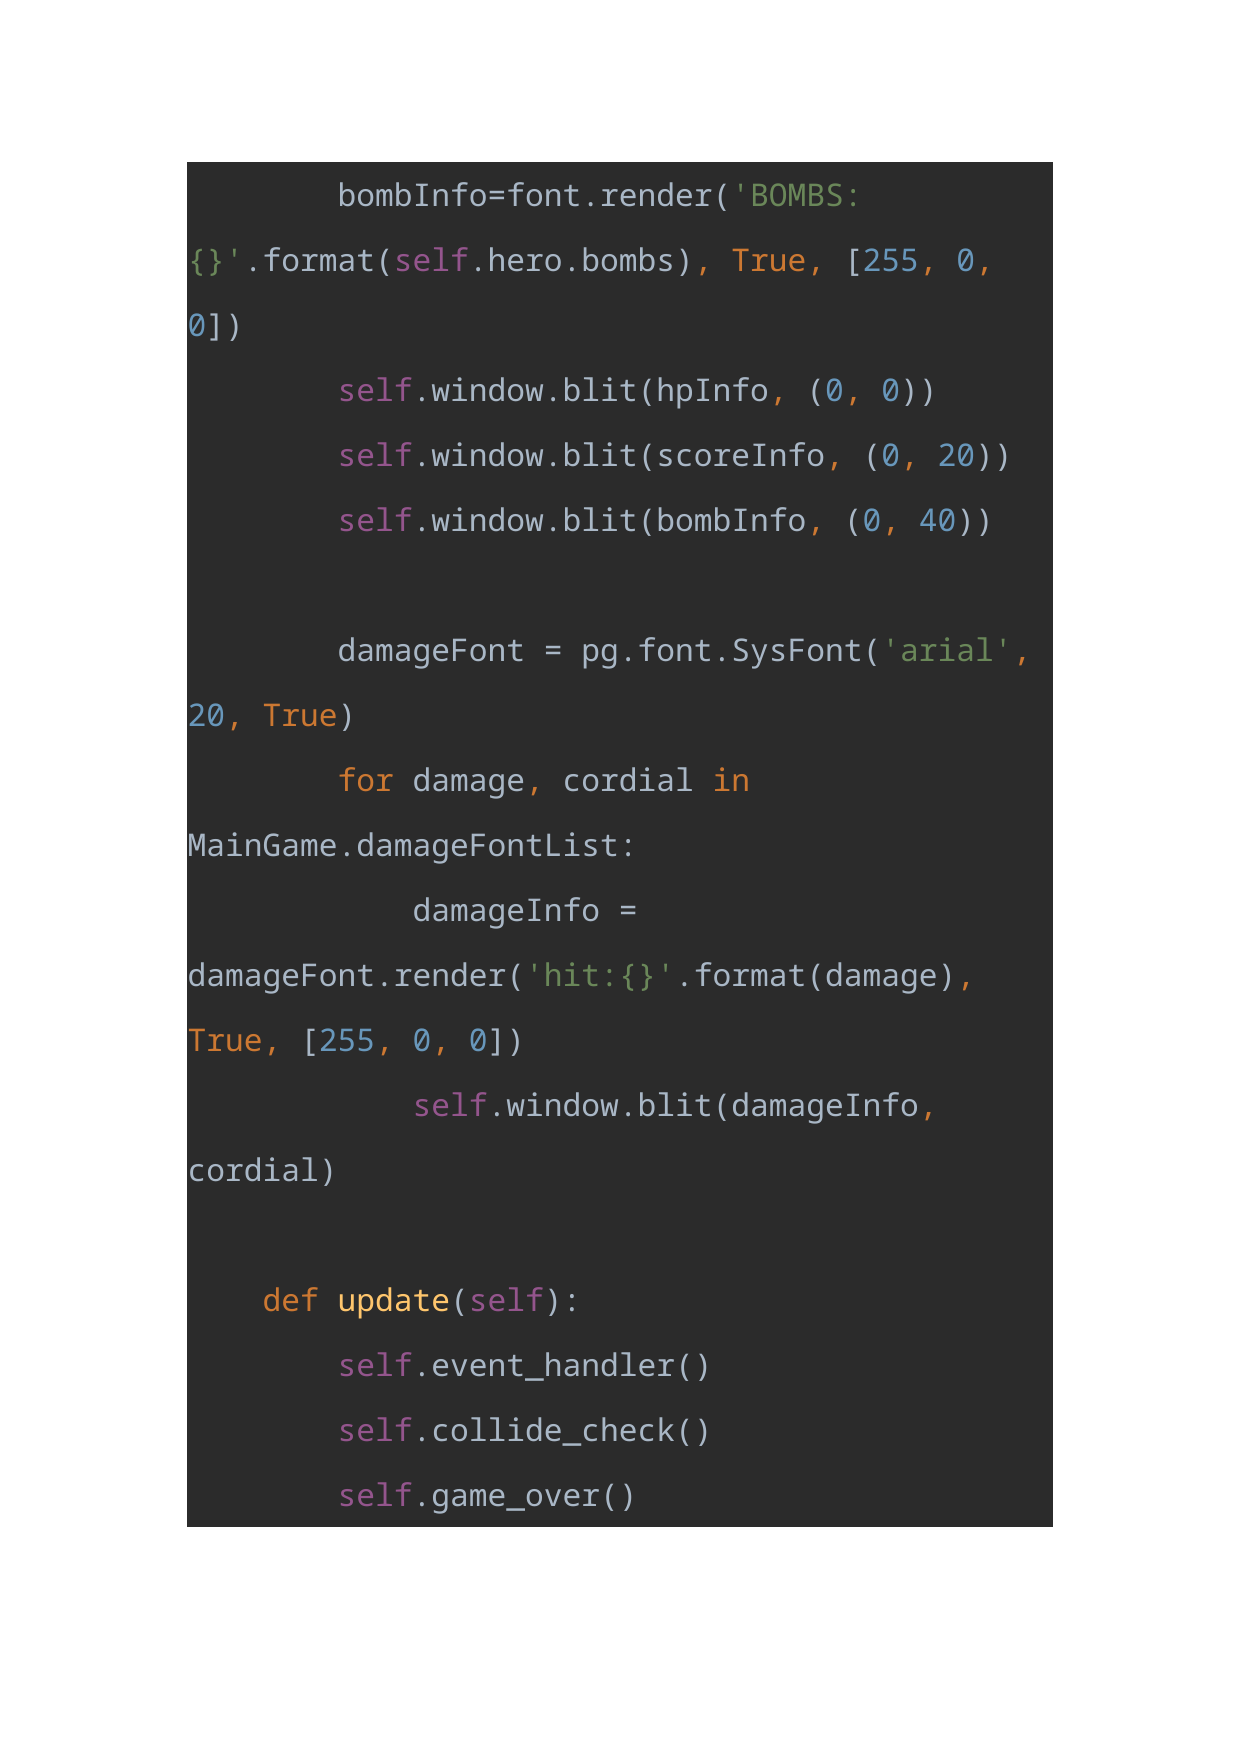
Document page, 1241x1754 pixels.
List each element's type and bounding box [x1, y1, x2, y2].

text [187, 162, 1053, 1527]
